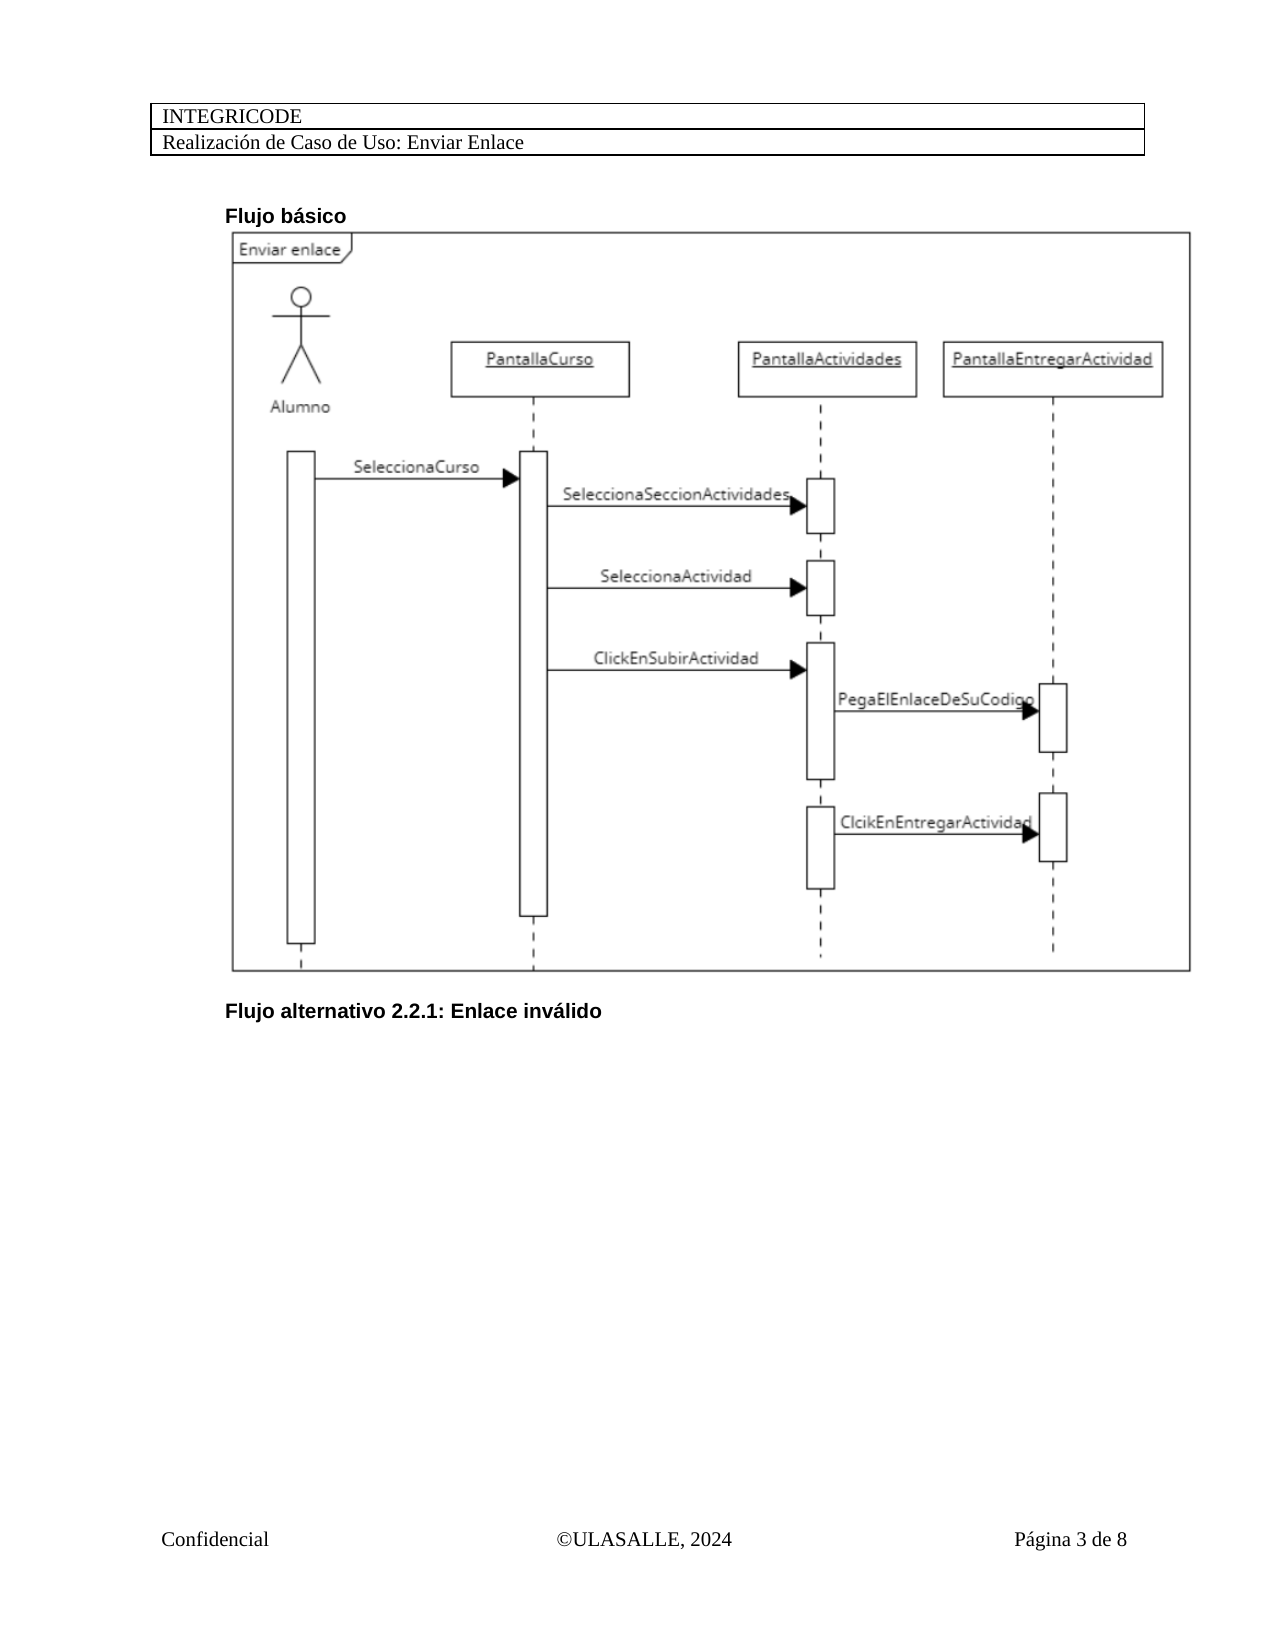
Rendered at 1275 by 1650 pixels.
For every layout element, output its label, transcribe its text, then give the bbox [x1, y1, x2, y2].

text Flujo básico [225, 203, 1125, 227]
text Flujo alternativo 2.2.1: Enlace inválido [225, 999, 1125, 1023]
picture [225, 227, 1200, 976]
